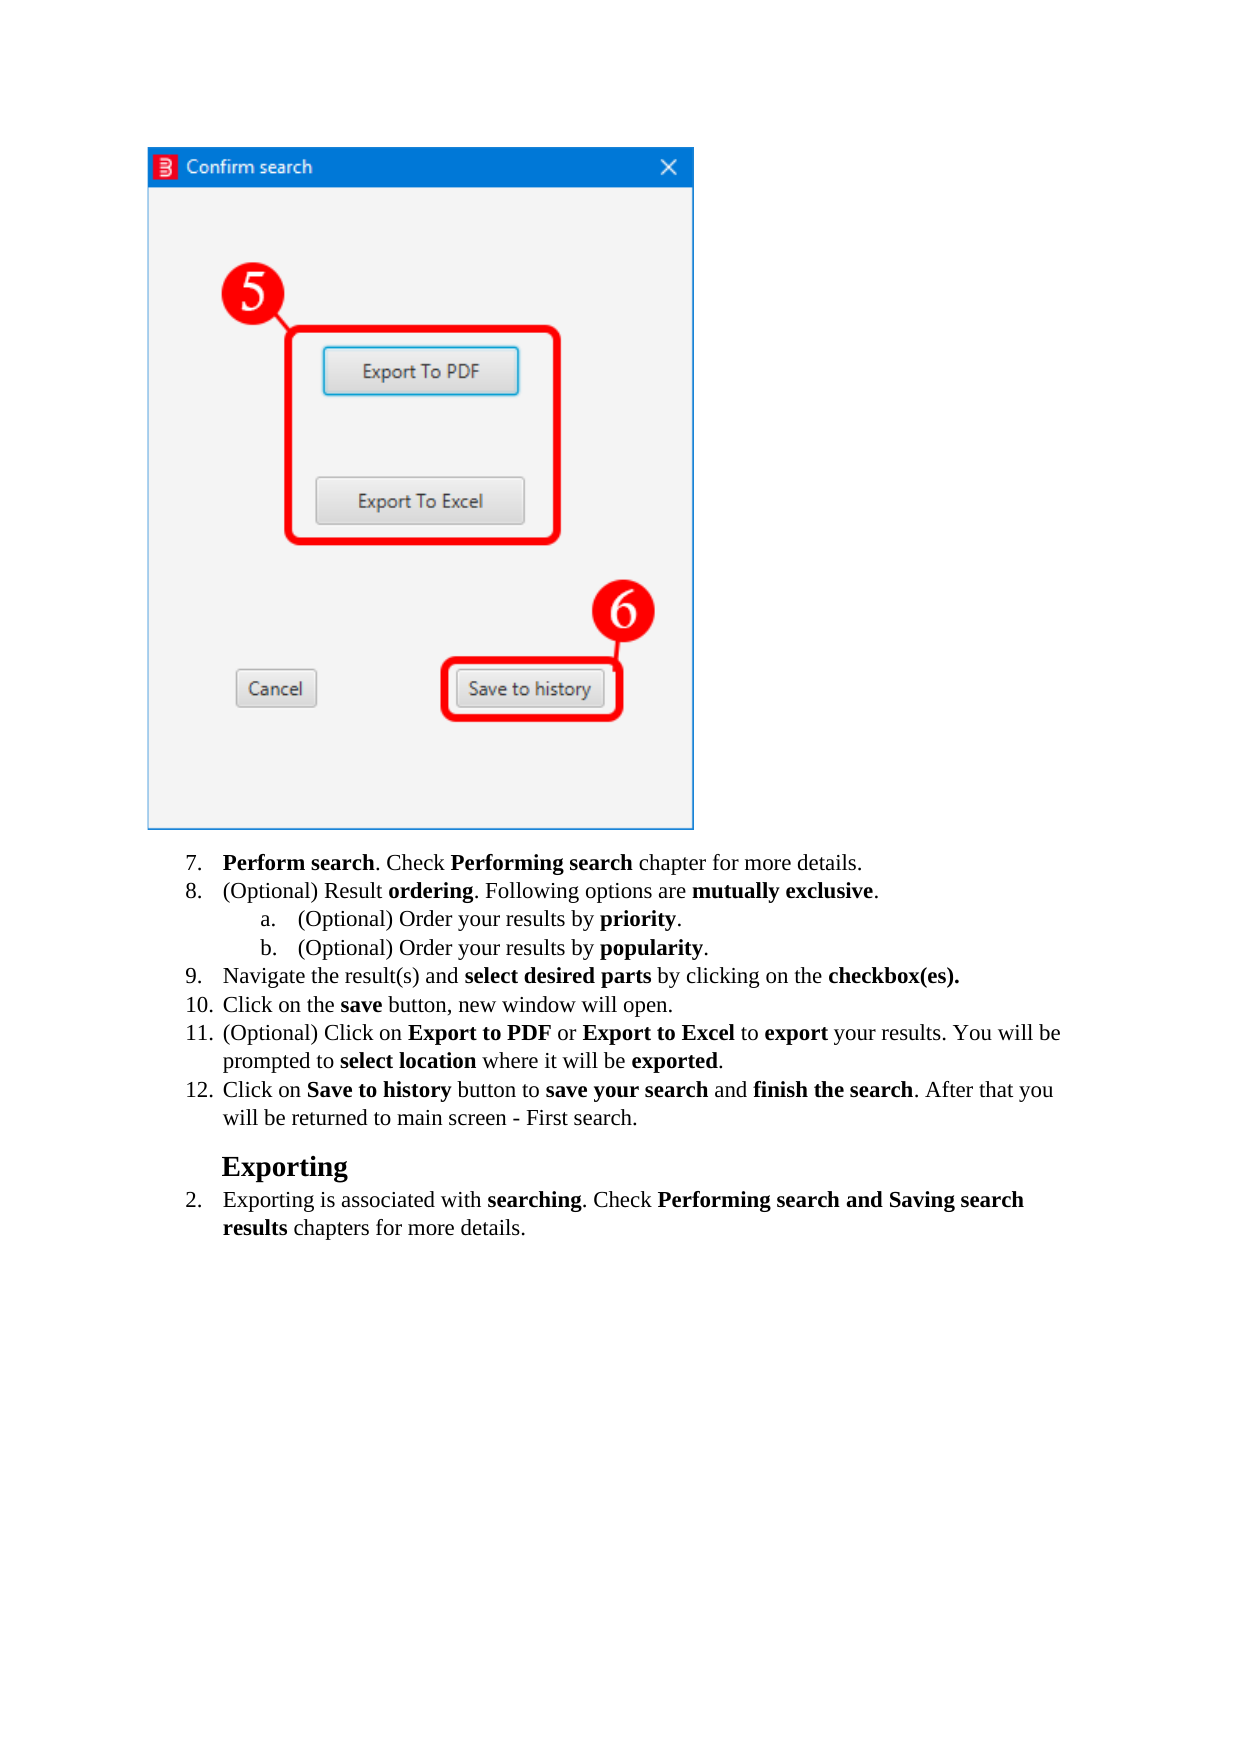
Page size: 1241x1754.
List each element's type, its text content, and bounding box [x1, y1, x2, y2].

list (Optional) Order your results by popularity. [260, 934, 1093, 960]
list (Optional) Result ordering. Following options are mutually exclusive. [185, 877, 1093, 903]
list Navigate the result(s) and select desired parts by clicking on the checkbox(es). [185, 962, 1093, 989]
list Click on Save to history button to save your search and finish the search. After that you will be returned to main screen - First search. [185, 1076, 1093, 1131]
list Click on the save button, new window will open. [185, 991, 1093, 1017]
list (Optional) Order your results by priority. [260, 905, 1093, 932]
list (Optional) Click on Export to PDF or Export to Excel to export your results. You will be prompted to select location where it will be exported. [185, 1019, 1093, 1074]
list Perform search. Check Performing search chapter for more details. [185, 848, 1093, 875]
list Exporting is associated with searching. Check Performing search and Saving search results chapters for more details. [185, 1186, 1093, 1241]
picture [147, 147, 694, 830]
subtitle Exporting [148, 1149, 1093, 1183]
